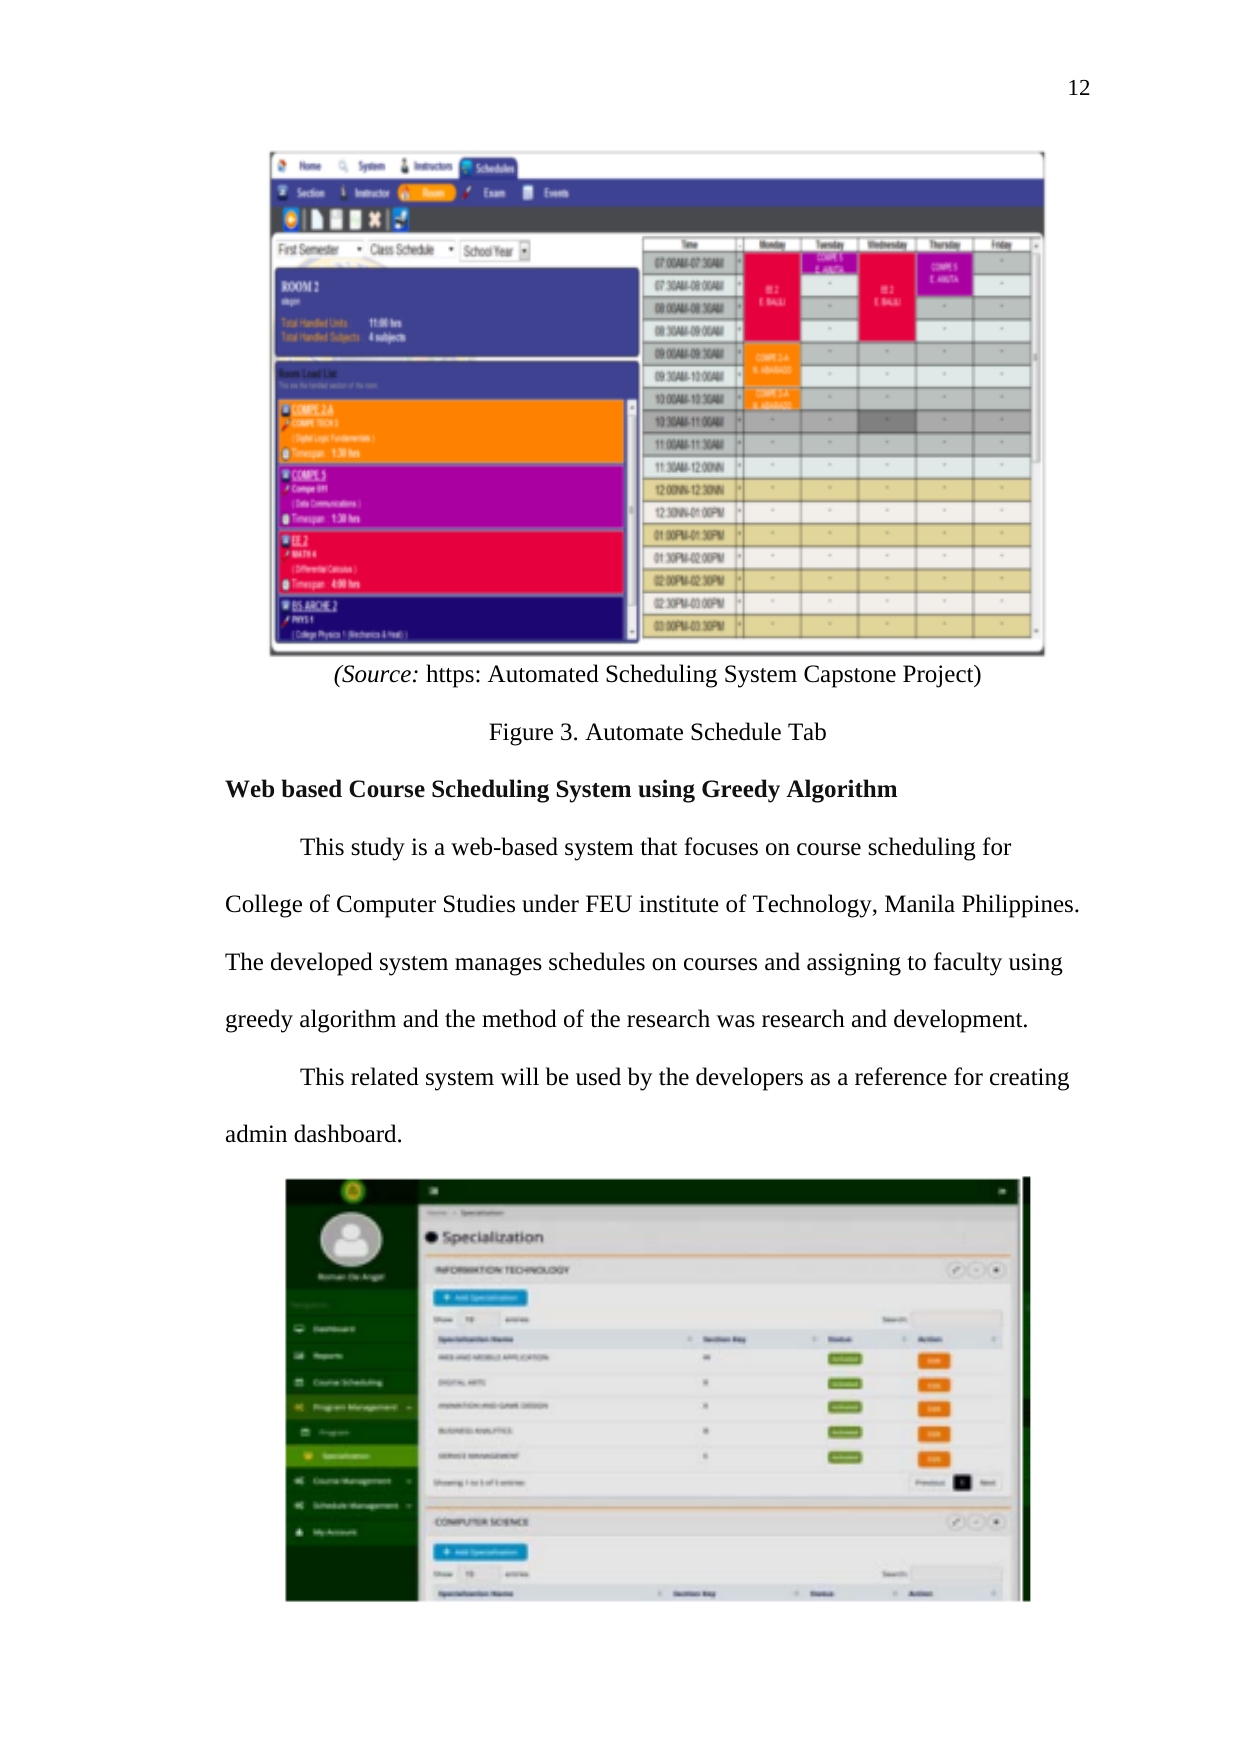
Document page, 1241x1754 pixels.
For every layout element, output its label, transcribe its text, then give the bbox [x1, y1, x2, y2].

text This related system will be used by the developers as a reference for creating admin dashboard. [225, 1062, 1090, 1148]
picture [261, 150, 1054, 659]
text Figure 3. Automate Schedule Tab [225, 717, 1090, 745]
picture [285, 1176, 1031, 1603]
text This study is a web-based system that focuses on course scheduling for College of Computer Studies under FEU institute of Technology, Manila Philippines. The developed system manages schedules on courses and assigning to faculty using greedy algorithm and the method of the research was research and development. [225, 832, 1090, 1033]
text (Source: https: Automated Scheduling System Capstone Project) [225, 659, 1090, 688]
text Web based Course Scheduling System using Greedy Algorithm [225, 774, 1090, 803]
